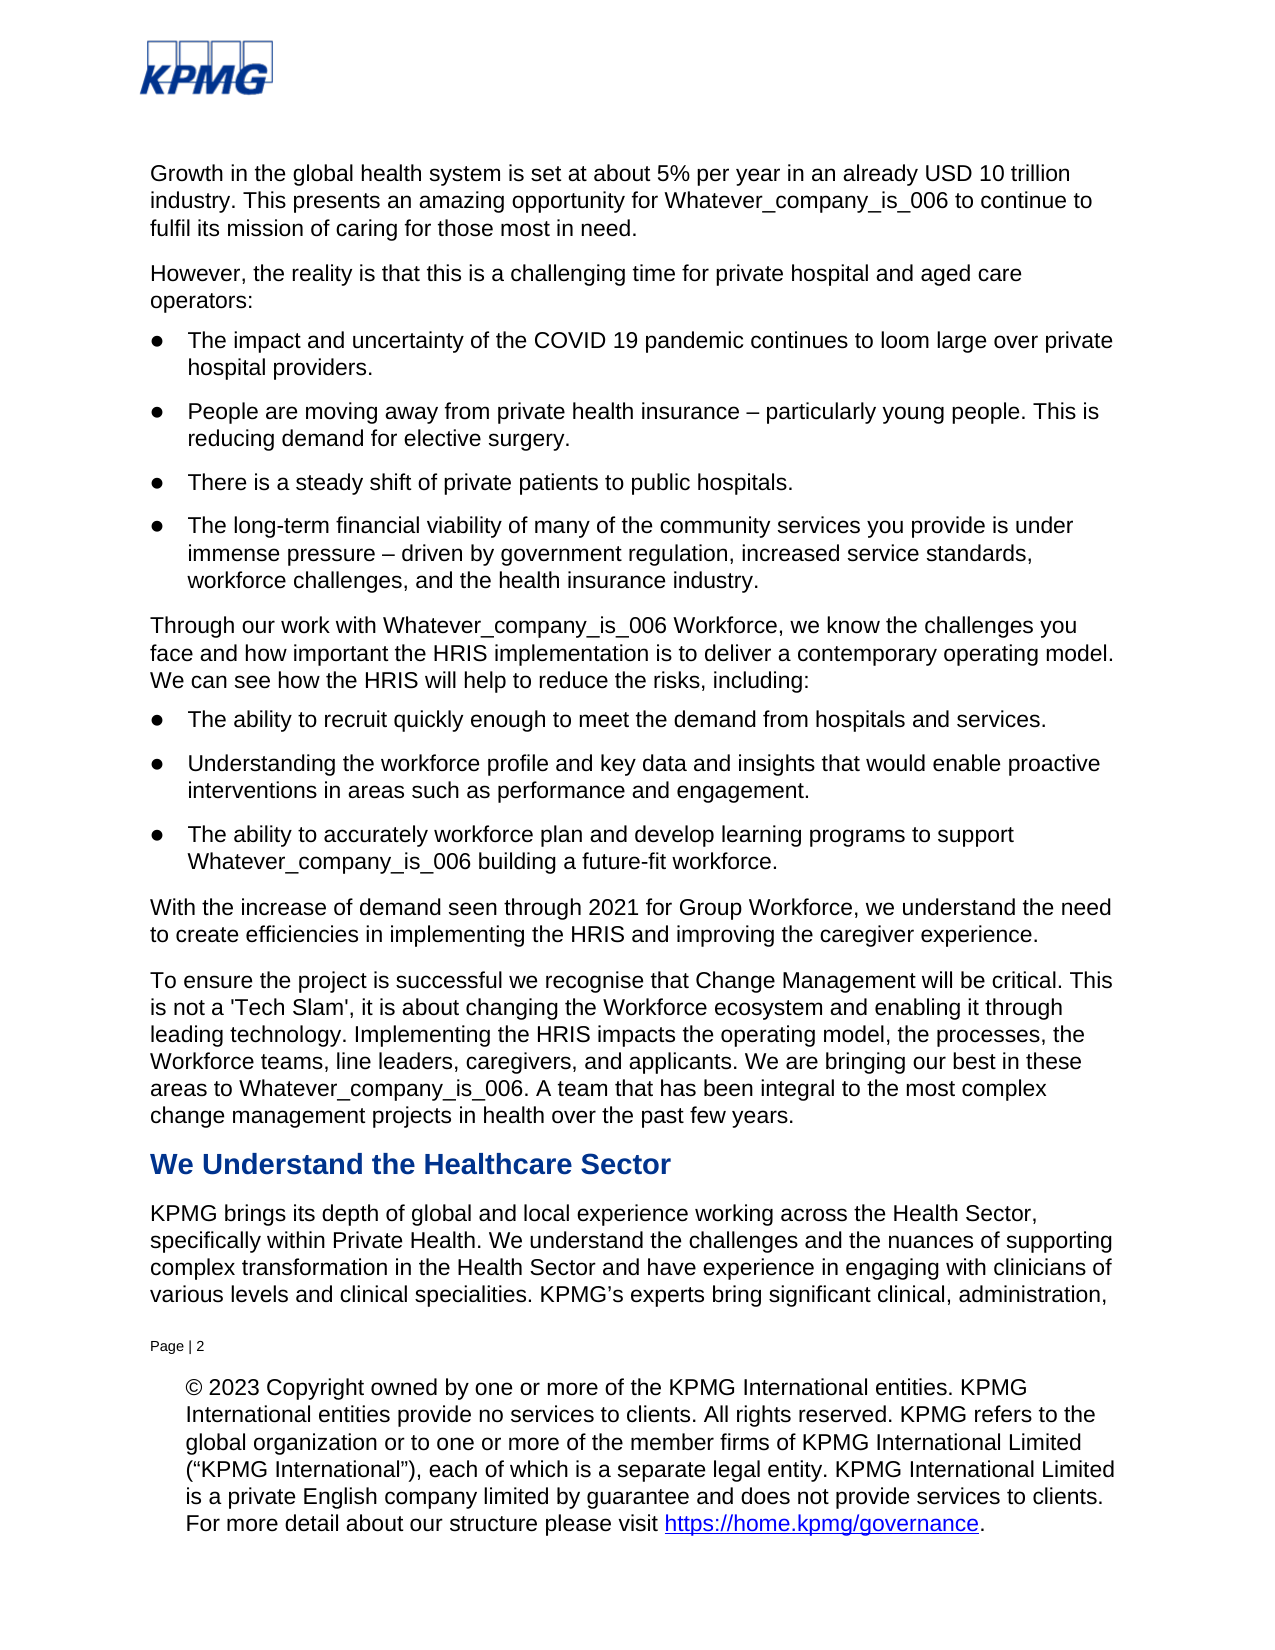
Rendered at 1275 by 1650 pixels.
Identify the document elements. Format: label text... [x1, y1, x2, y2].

list The ability to accurately workforce plan and develop learning programs to support Whatever_company_is_006 building a future-fit workforce. [150, 820, 1125, 874]
list The ability to recruit quickly enough to meet the demand from hospitals and services. [150, 706, 1125, 733]
text To ensure the project is successful we recognise that Change Management will be critical. This is not a 'Tech Slam', it is about changing the Workforce ecosystem and enabling it through leading technology. Implementing the HRIS impacts the operating model, the processes, the Workforce teams, line leaders, caregivers, and applicants. We are bringing our best in these areas to Whatever_company_is_006. A team that has been integral to the most complex change management projects in health over the past few years. [150, 966, 1125, 1128]
list People are moving away from private health insurance – particularly young people. This is reducing demand for elective surgery. [150, 397, 1125, 451]
list There is a steady shift of private patients to public hospitals. [150, 468, 1125, 495]
text With the increase of demand seen through 2021 for Group Workforce, we understand the need to create efficiencies in implementing the HRIS and improving the caregiver experience. [150, 893, 1125, 947]
list Understanding the workforce profile and key data and insights that would enable proactive interventions in areas such as performance and engagement. [150, 749, 1125, 803]
subtitle We Understand the Healthcare Sector [150, 1147, 1125, 1181]
text However, the reality is that this is a challenging time for private hospital and aged care operators: [150, 260, 1125, 314]
text Growth in the global health system is set at about 5% per year in an already USD 10 trillion industry. This presents an amazing opportunity for Whatever_company_is_006 to continue to fulfil its mission of caring for those most in need. [150, 160, 1125, 241]
list The long-term financial viability of many of the community services you provide is under immense pressure – driven by government regulation, increased service standards, workforce challenges, and the health insurance industry. [150, 512, 1125, 593]
list The impact and uncertainty of the COVID 19 pandemic continues to loom large over private hospital providers. [150, 326, 1125, 381]
text Through our work with Whatever_company_is_006 Workforce, we know the challenges you face and how important the HRIS implementation is to deliver a contemporary operating model. We can see how the HRIS will help to reduce the risks, including: [150, 612, 1125, 693]
picture [118, 0, 302, 136]
